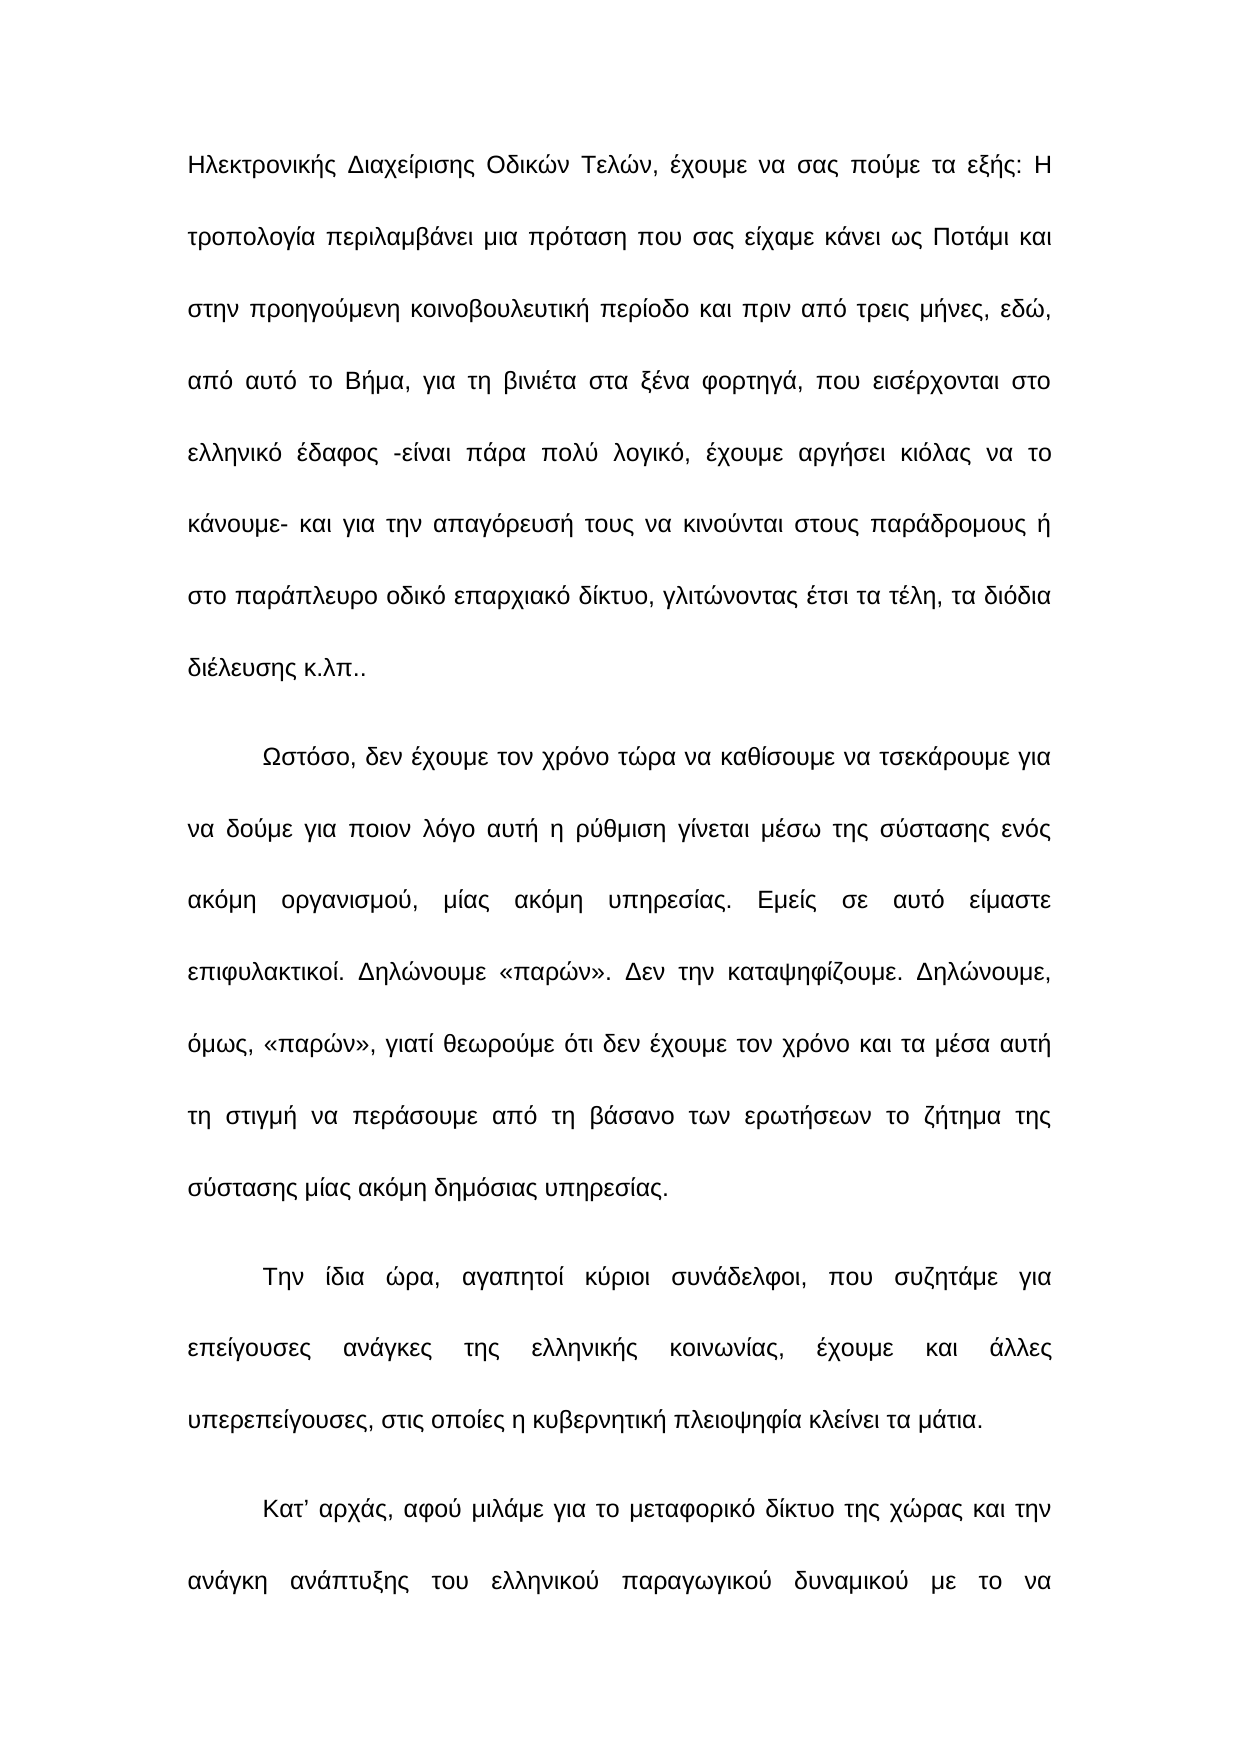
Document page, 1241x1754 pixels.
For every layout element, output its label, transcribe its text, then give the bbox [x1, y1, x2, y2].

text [187, 150, 1053, 682]
text Την ίδια ώρα, αγαπητοί κύριοι συνάδελφοι, που συζητάμε για επείγουσες ανάγκες της ελληνικής κοινωνίας, έχουμε και άλλες υπερεπείγουσες, στις οποίες η κυβερνητική πλειοψηφία κλείνει τα μάτια. [187, 1261, 1053, 1434]
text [187, 1494, 1053, 1594]
text Ωστόσο, δεν έχουμε τον χρόνο τώρα να καθίσουμε να τσεκάρουμε για να δούμε για ποιον λόγο αυτή η ρύθμιση γίνεται μέσω της σύστασης ενός ακόμη οργανισμού, μίας ακόμη υπηρεσίας. Εμείς σε αυτό είμαστε επιφυλακτικοί. Δηλώνουμε «παρών». Δεν την καταψηφίζουμε. Δηλώνουμε, όμως, «παρών», γιατί θεωρούμε ότι δεν έχουμε τον χρόνο και τα μέσα αυτή τη στιγμή να περάσουμε από τη βάσανο των ερωτήσεων το ζήτημα της σύστασης μίας ακόμη δημόσιας υπηρεσίας. [187, 742, 1053, 1202]
